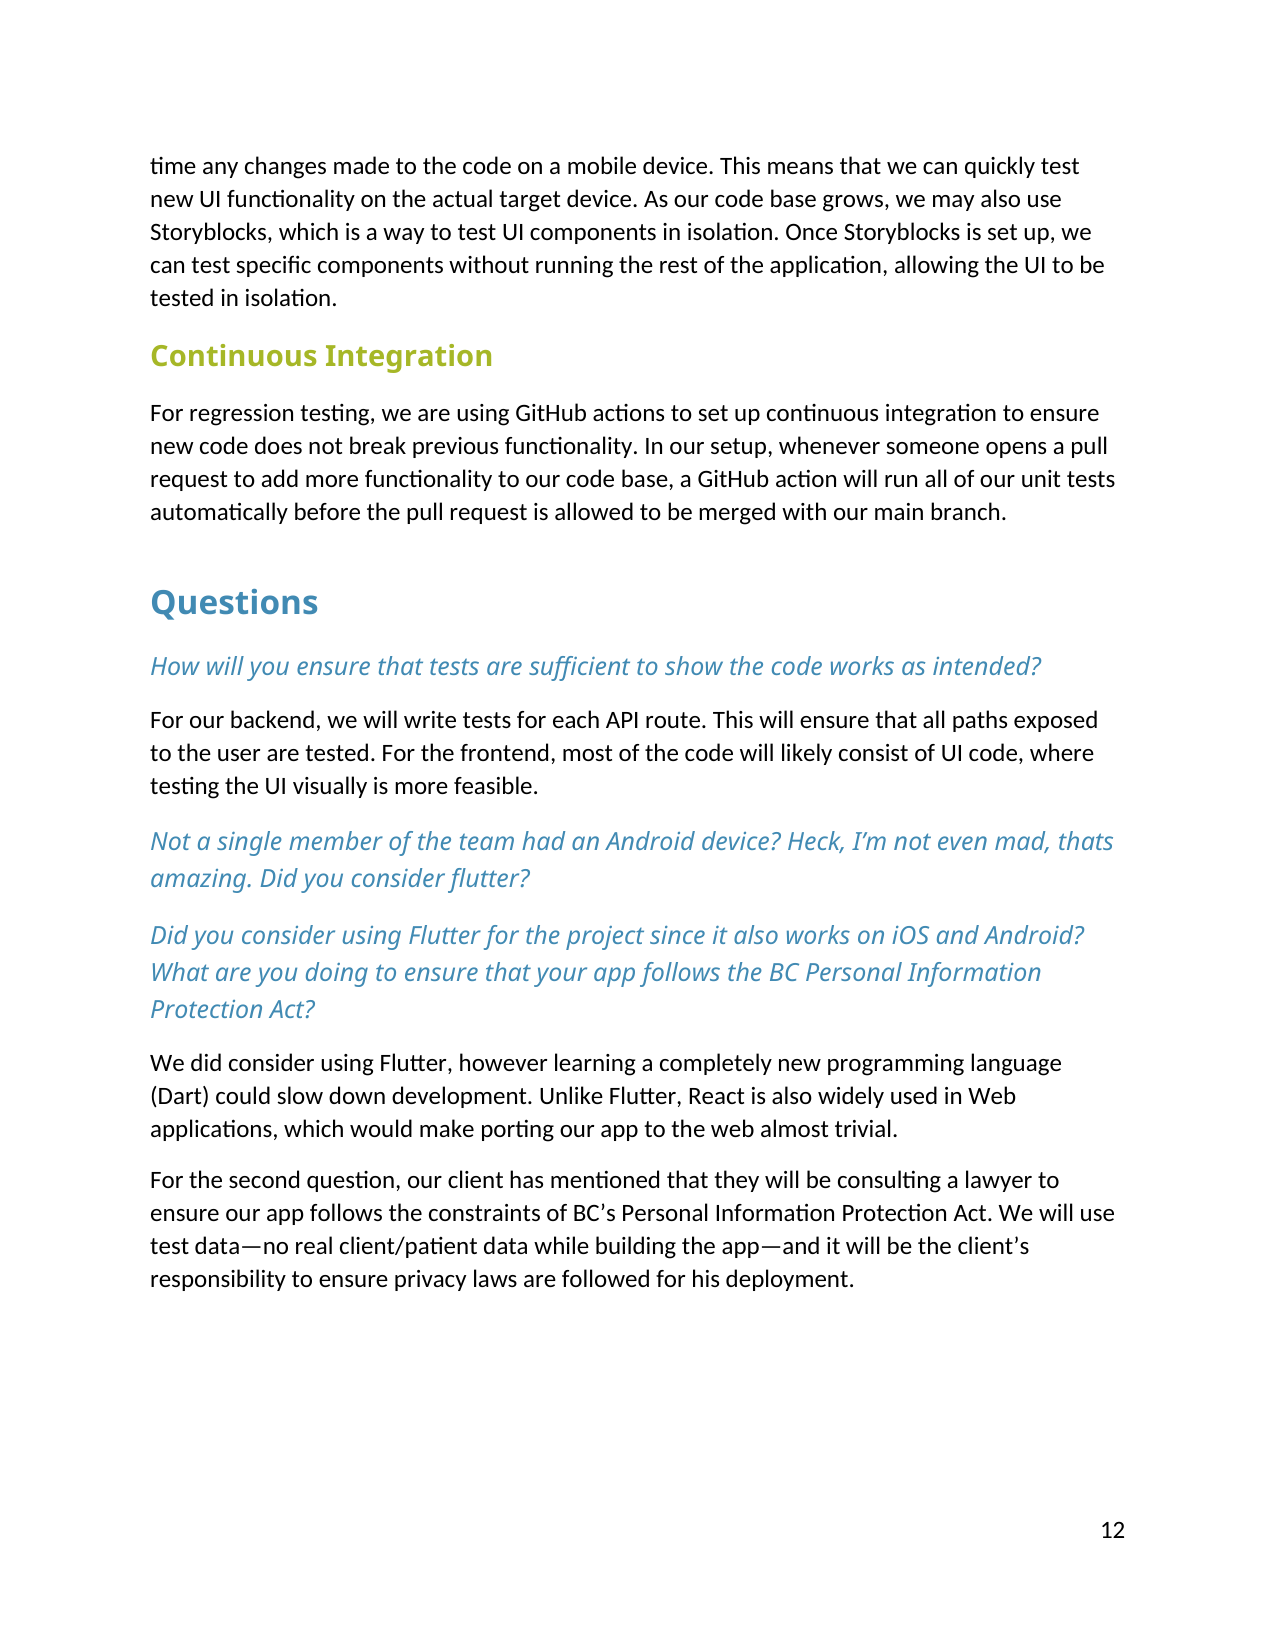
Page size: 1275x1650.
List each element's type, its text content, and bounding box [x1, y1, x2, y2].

text For our backend, we will write tests for each API route. This will ensure that all paths exposed to the user are tested. For the frontend, most of the code will likely consist of UI code, where testing the UI visually is more feasible. [150, 704, 1125, 800]
subtitle Questions [150, 579, 1125, 624]
subtitle How will you ensure that tests are sufficient to show the code works as intended? [150, 648, 1125, 682]
subtitle Continuous Integration [150, 335, 1125, 375]
text For the second question, our client has mentioned that they will be consulting a lawyer to ensure our app follows the constraints of BC’s Personal Information Protection Act. We will use test data—no real client/patient data while building the app—and it will be the client’s responsibility to ensure privacy laws are followed for his deployment. [150, 1164, 1125, 1294]
text For regression testing, we are using GitHub actions to set up continuous integration to ensure new code does not break previous functionality. In our setup, whenever someone opens a pull request to add more functionality to our code base, a GitHub action will run all of our unit tests automatically before the pull request is allowed to be merged with our main branch. [150, 397, 1125, 526]
subtitle Did you consider using Flutter for the project since it also works on iOS and Android? What are you doing to ensure that your app follows the BC Personal Information Protection Act? [150, 918, 1125, 1026]
text We did consider using Flutter, however learning a completely new programming language (Dart) could slow down development. Unlike Flutter, React is also widely used in Web applications, which would make porting our app to the web almost trivial. [150, 1047, 1125, 1143]
subtitle Not a single member of the team had an Android device? Heck, I’m not even mad, thats amazing. Did you consider flutter? [150, 823, 1125, 894]
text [150, 150, 1125, 312]
